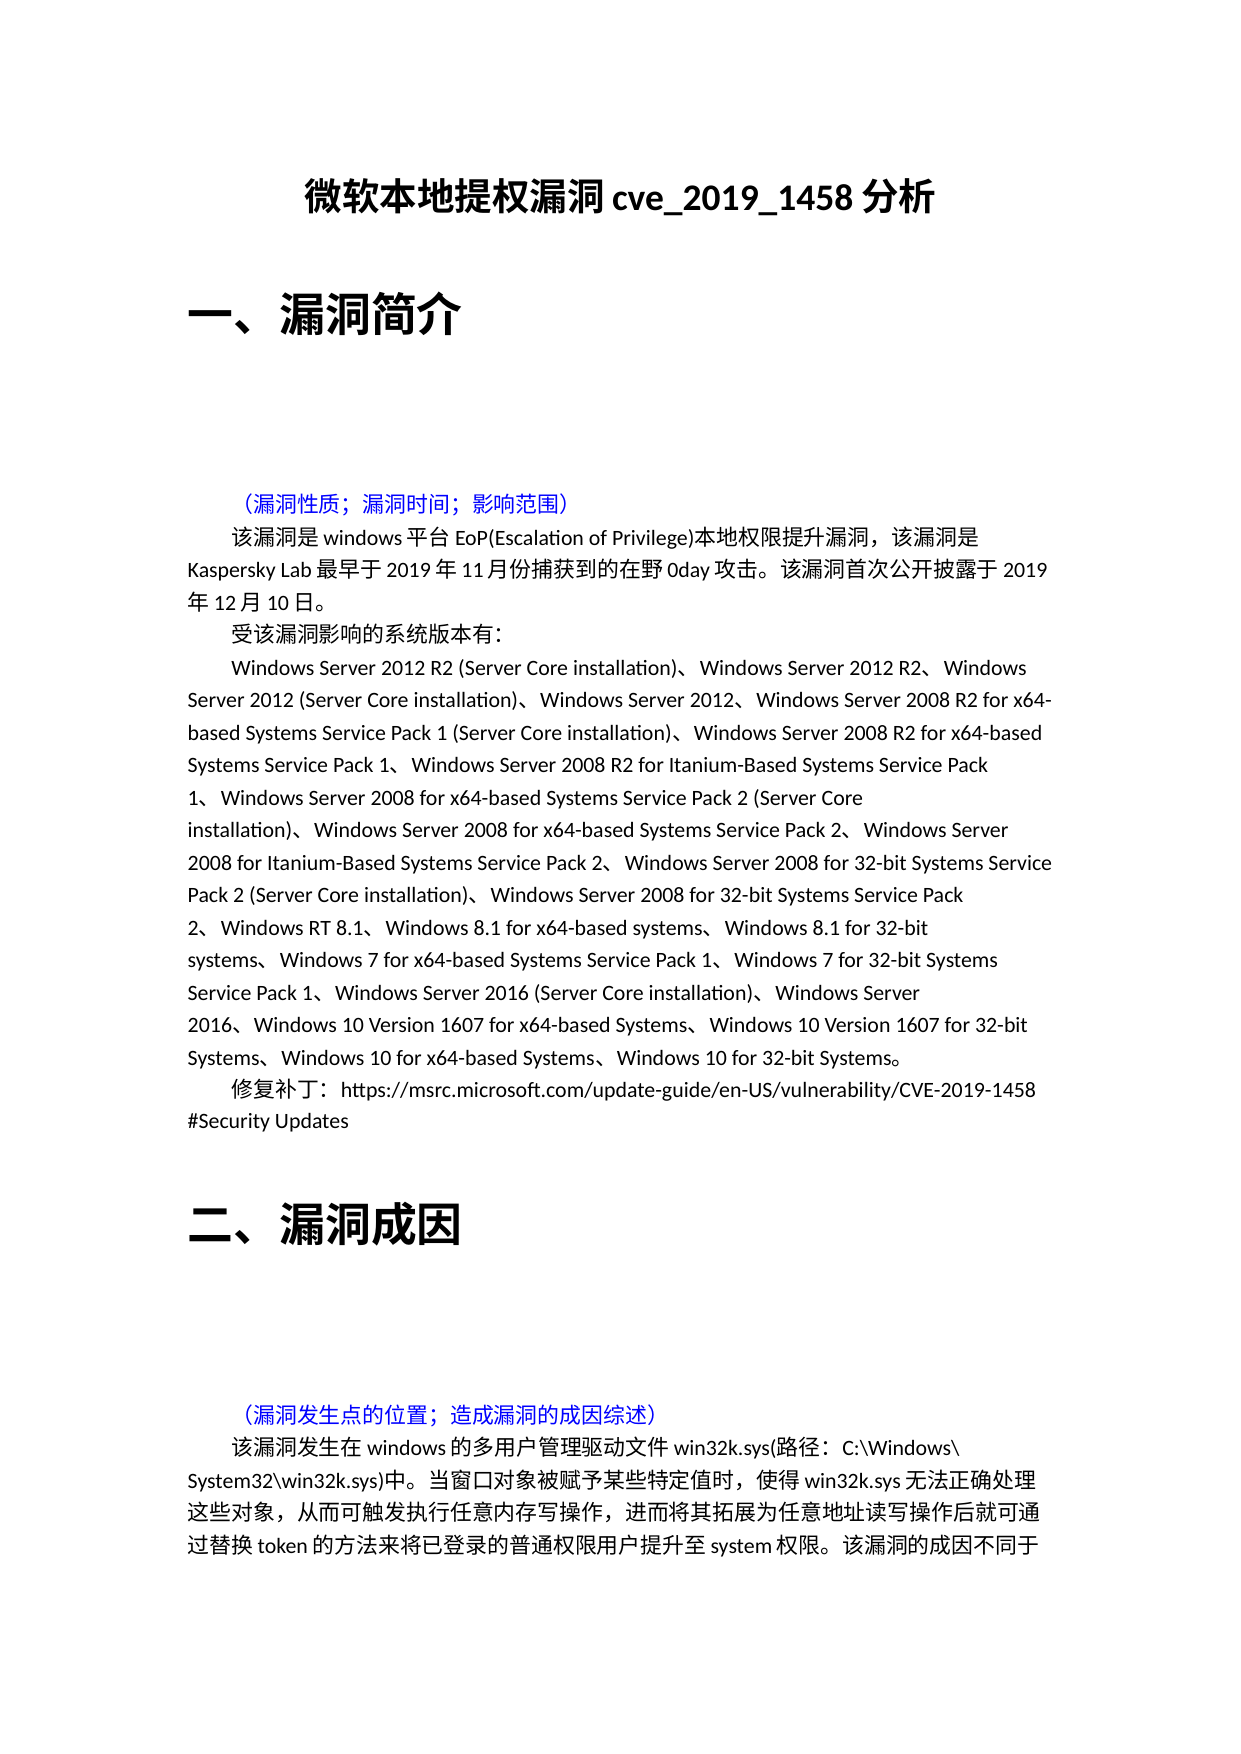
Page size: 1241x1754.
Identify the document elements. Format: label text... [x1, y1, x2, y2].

text 受该漏洞影响的系统版本有： [187, 617, 1053, 649]
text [187, 1430, 1053, 1560]
text 微软本地提权漏洞cve_2019_1458分析 [187, 162, 1053, 227]
text Windows Server 2012 R2 (Server Core installation)、Windows Server 2012 R2、Windows Server 2012 (Server Core installation)、Windows Server 2012、Windows Server 2008 R2 for x64-based Systems Service Pack 1 (Server Core installation)、Windows Server 2008 R2 for x64-based Systems Service Pack 1、Windows Server 2008 R2 for Itanium-Based Systems Service Pack 1、Windows Server 2008 for x64-based Systems Service Pack 2 (Server Core installation)、Windows Server 2008 for x64-based Systems Service Pack 2、Windows Server 2008 for Itanium-Based Systems Service Pack 2、Windows Server 2008 for 32-bit Systems Service Pack 2 (Server Core installation)、Windows Server 2008 for 32-bit Systems Service Pack 2、Windows RT 8.1、Windows 8.1 for x64-based systems、Windows 8.1 for 32-bit systems、Windows 7 for x64-based Systems Service Pack 1、Windows 7 for 32-bit Systems Service Pack 1、Windows Server 2016 (Server Core installation)、Windows Server 2016、Windows 10 Version 1607 for x64-based Systems、Windows 10 Version 1607 for 32-bit Systems、Windows 10 for x64-based Systems、Windows 10 for 32-bit Systems。 [187, 649, 1053, 1072]
text （漏洞发生点的位置；造成漏洞的成因综述） [187, 1397, 1053, 1430]
text 修复补丁：https://msrc.microsoft.com/update-guide/en-US/vulnerability/CVE-2019-1458 #Security Updates [187, 1072, 1053, 1137]
text 该漏洞是windows平台EoP(Escalation of Privilege)本地权限提升漏洞，该漏洞是Kaspersky Lab最早于2019年11月份捕获到的在野0day攻击。该漏洞首次公开披露于2019年12月10日。 [187, 519, 1053, 617]
subtitle 漏洞简介 [187, 262, 1053, 360]
text （漏洞性质；漏洞时间；影响范围） [187, 487, 1053, 519]
subtitle 漏洞成因 [187, 1172, 1053, 1270]
